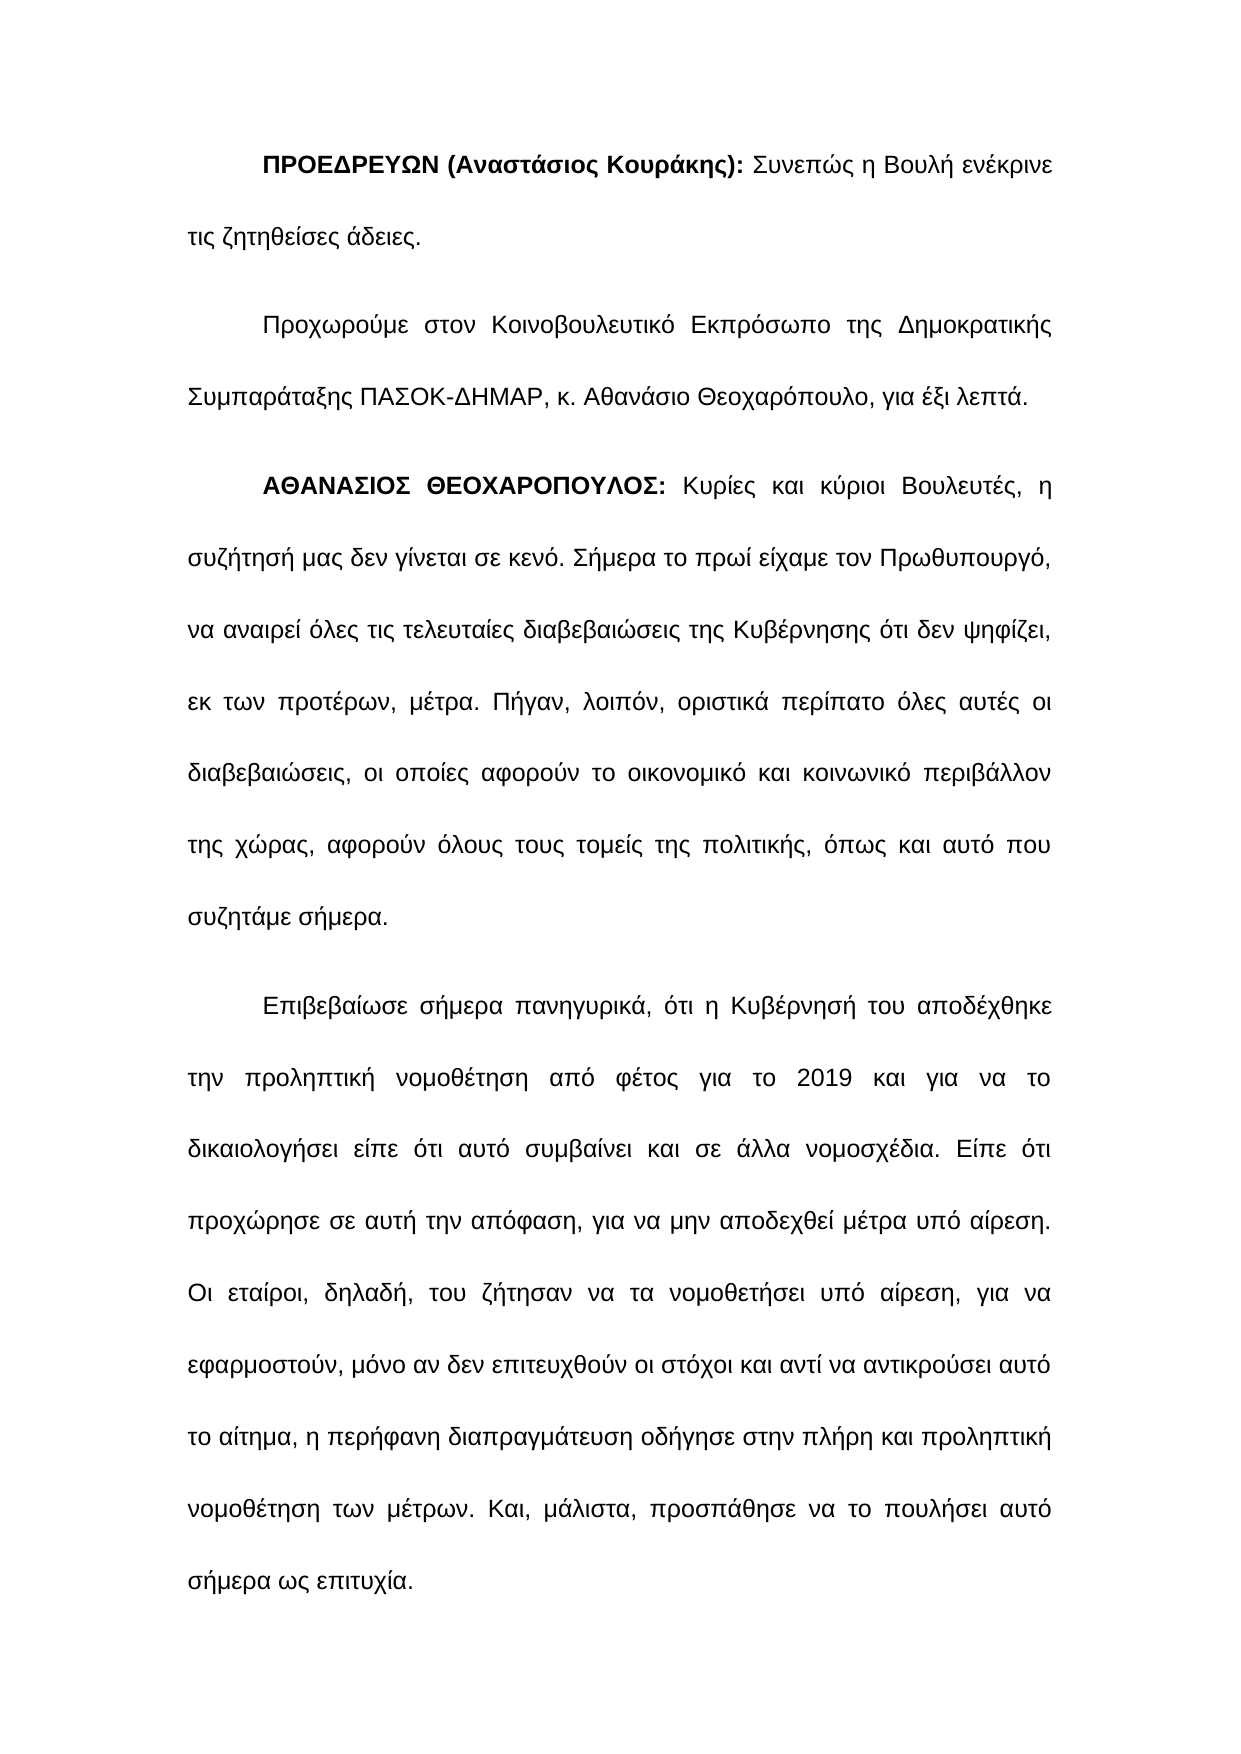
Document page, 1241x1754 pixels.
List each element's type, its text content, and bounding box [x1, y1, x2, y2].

text Επιβεβαίωσε σήμερα πανηγυρικά, ότι η Κυβέρνησή του αποδέχθηκε την προληπτική νομοθέτηση από φέτος για το 2019 και για να το δικαιολογήσει είπε ότι αυτό συμβαίνει και σε άλλα νομοσχέδια. Είπε ότι προχώρησε σε αυτή την απόφαση, για να μην αποδεχθεί μέτρα υπό αίρεση. Οι εταίροι, δηλαδή, του ζήτησαν να τα νομοθετήσει υπό αίρεση, για να εφαρμοστούν, μόνο αν δεν επιτευχθούν οι στόχοι και αντί να αντικρούσει αυτό το αίτημα, η περήφανη διαπραγμάτευση οδήγησε στην πλήρη και προληπτική νομοθέτηση των μέτρων. Και, μάλιστα, προσπάθησε να το πουλήσει αυτό σήμερα ως επιτυχία. [187, 991, 1053, 1594]
text ΑΘΑΝΑΣΙΟΣ ΘΕΟΧΑΡΟΠΟΥΛΟΣ: Κυρίες και κύριοι Βουλευτές, η συζήτησή μας δεν γίνεται σε κενό. Σήμερα το πρωί είχαμε τον Πρωθυπουργό, να αναιρεί όλες τις τελευταίες διαβεβαιώσεις της Κυβέρνησης ότι δεν ψηφίζει, εκ των προτέρων, μέτρα. Πήγαν, λοιπόν, οριστικά περίπατο όλες αυτές οι διαβεβαιώσεις, οι οποίες αφορούν το οικονομικό και κοινωνικό περιβάλλον της χώρας, αφορούν όλους τους τομείς της πολιτικής, όπως και αυτό που συζητάμε σήμερα. [187, 471, 1053, 931]
text Προχωρούμε στον Κοινοβουλευτικό Εκπρόσωπο της Δημοκρατικής Συμπαράταξης ΠΑΣΟΚ-ΔΗΜΑΡ, κ. Αθανάσιο Θεοχαρόπουλο, για έξι λεπτά. [187, 310, 1053, 411]
text ΠΡΟΕΔΡΕΥΩΝ (Αναστάσιος Κουράκης): Συνεπώς η Βουλή ενέκρινε τις ζητηθείσες άδειες. [187, 150, 1053, 251]
